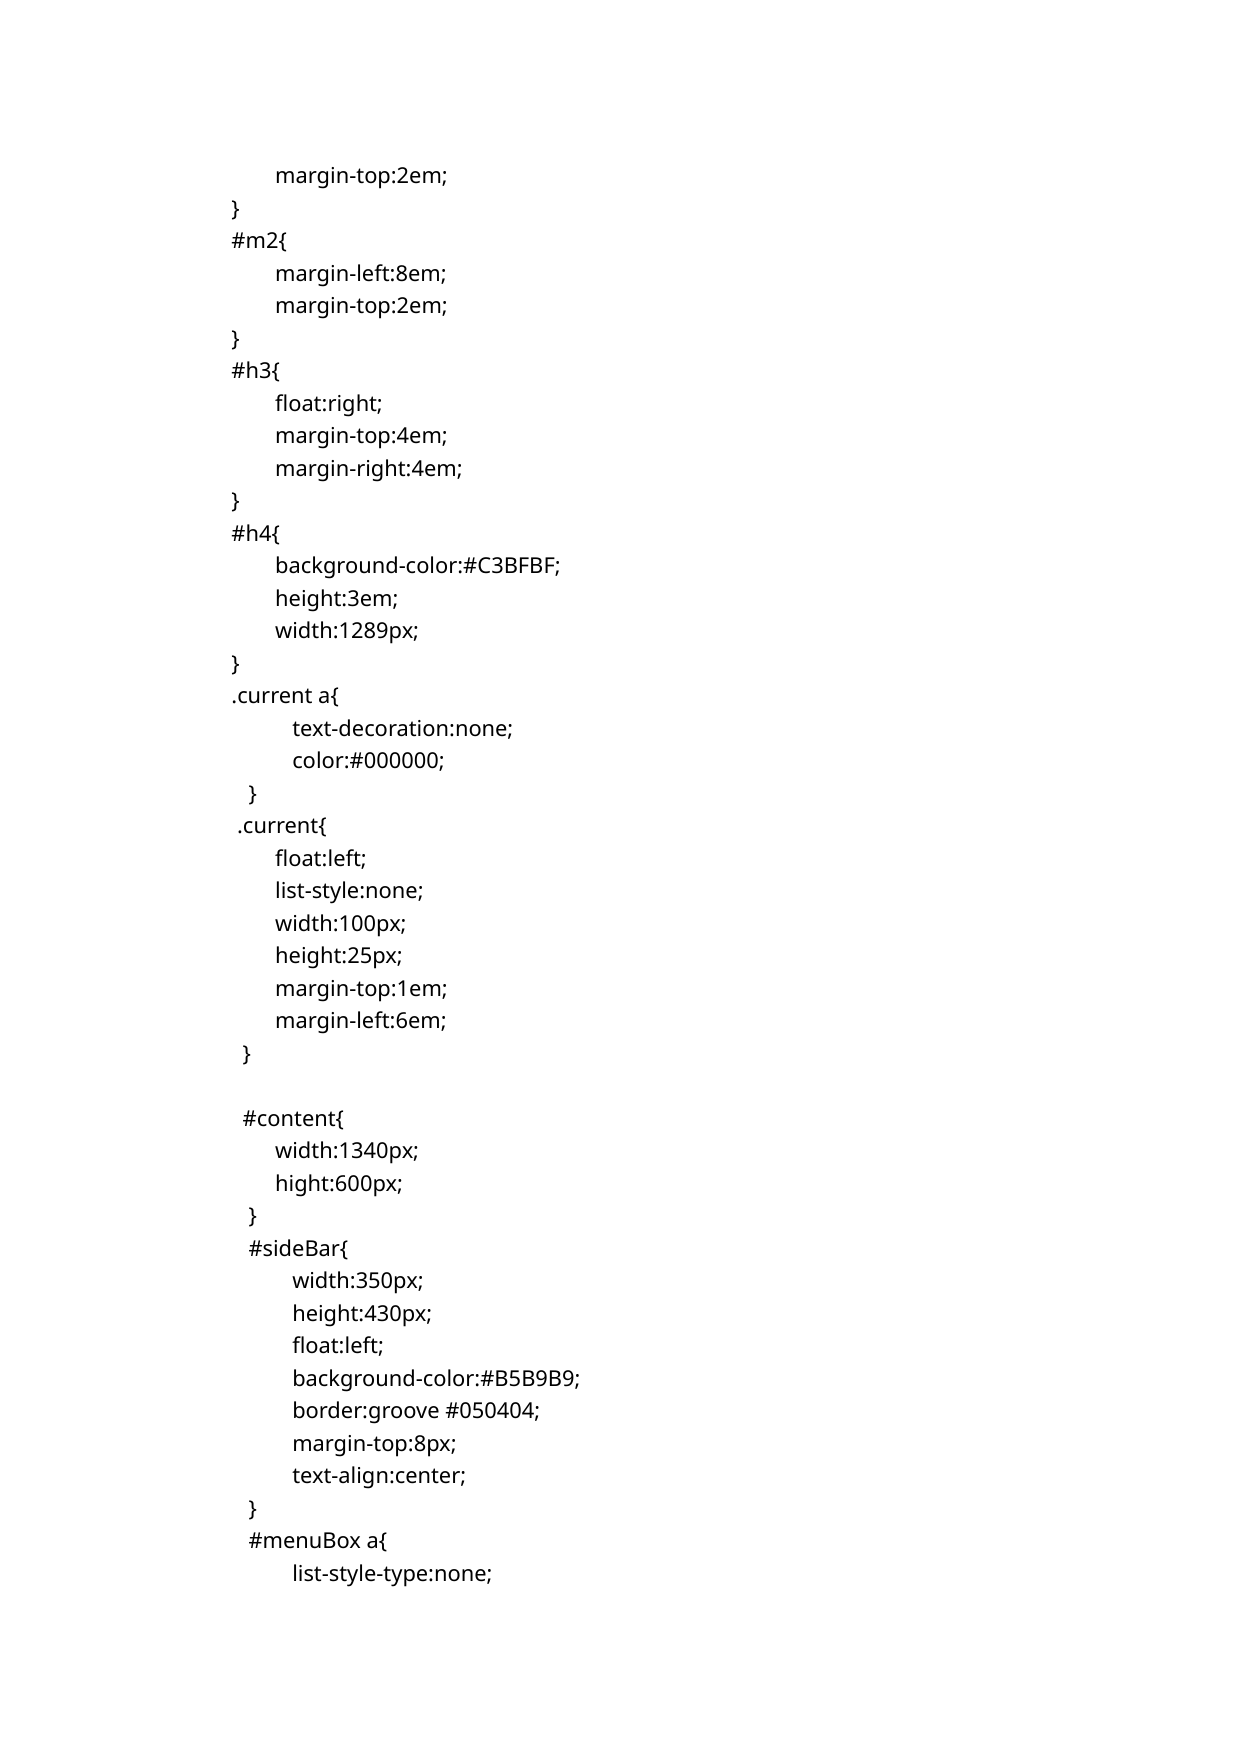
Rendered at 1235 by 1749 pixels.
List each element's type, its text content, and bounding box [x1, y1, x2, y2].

list .current a{ [187, 679, 1047, 712]
list #h4{ [187, 517, 1047, 549]
list } [187, 647, 1047, 679]
list height:25px; [187, 939, 1047, 972]
list #sideBar{ [187, 1232, 1047, 1264]
list } [187, 1492, 1047, 1524]
list color:#000000; [187, 744, 1047, 777]
list } [187, 1199, 1047, 1232]
list margin-top:2em; [187, 159, 1047, 192]
list #h3{ [187, 354, 1047, 387]
list #content{ [187, 1102, 1047, 1134]
list list-style-type:none; [187, 1557, 1047, 1589]
list text-decoration:none; [187, 712, 1047, 744]
list } [187, 1037, 1047, 1069]
list height:430px; [187, 1297, 1047, 1329]
list width:1340px; [187, 1134, 1047, 1167]
list width:100px; [187, 907, 1047, 939]
list } [187, 322, 1047, 354]
list .current{ [187, 809, 1047, 842]
list width:350px; [187, 1264, 1047, 1297]
list margin-top:1em; [187, 972, 1047, 1004]
list border:groove #050404; [187, 1394, 1047, 1427]
list background-color:#B5B9B9; [187, 1362, 1047, 1394]
list margin-top:4em; [187, 419, 1047, 452]
list float:left; [187, 842, 1047, 874]
list margin-right:4em; [187, 452, 1047, 484]
list margin-top:8px; [187, 1427, 1047, 1459]
list } [187, 484, 1047, 517]
list text-align:center; [187, 1459, 1047, 1492]
list float:right; [187, 387, 1047, 419]
list margin-left:6em; [187, 1004, 1047, 1037]
list width:1289px; [187, 614, 1047, 647]
list background-color:#C3BFBF; [187, 549, 1047, 582]
list } [187, 777, 1047, 809]
list #m2{ [187, 224, 1047, 257]
list margin-left:8em; [187, 257, 1047, 289]
list margin-top:2em; [187, 289, 1047, 322]
list float:left; [187, 1329, 1047, 1362]
list height:3em; [187, 582, 1047, 614]
list hight:600px; [187, 1167, 1047, 1199]
list } [187, 192, 1047, 224]
list #menuBox a{ [187, 1524, 1047, 1557]
list list-style:none; [187, 874, 1047, 907]
